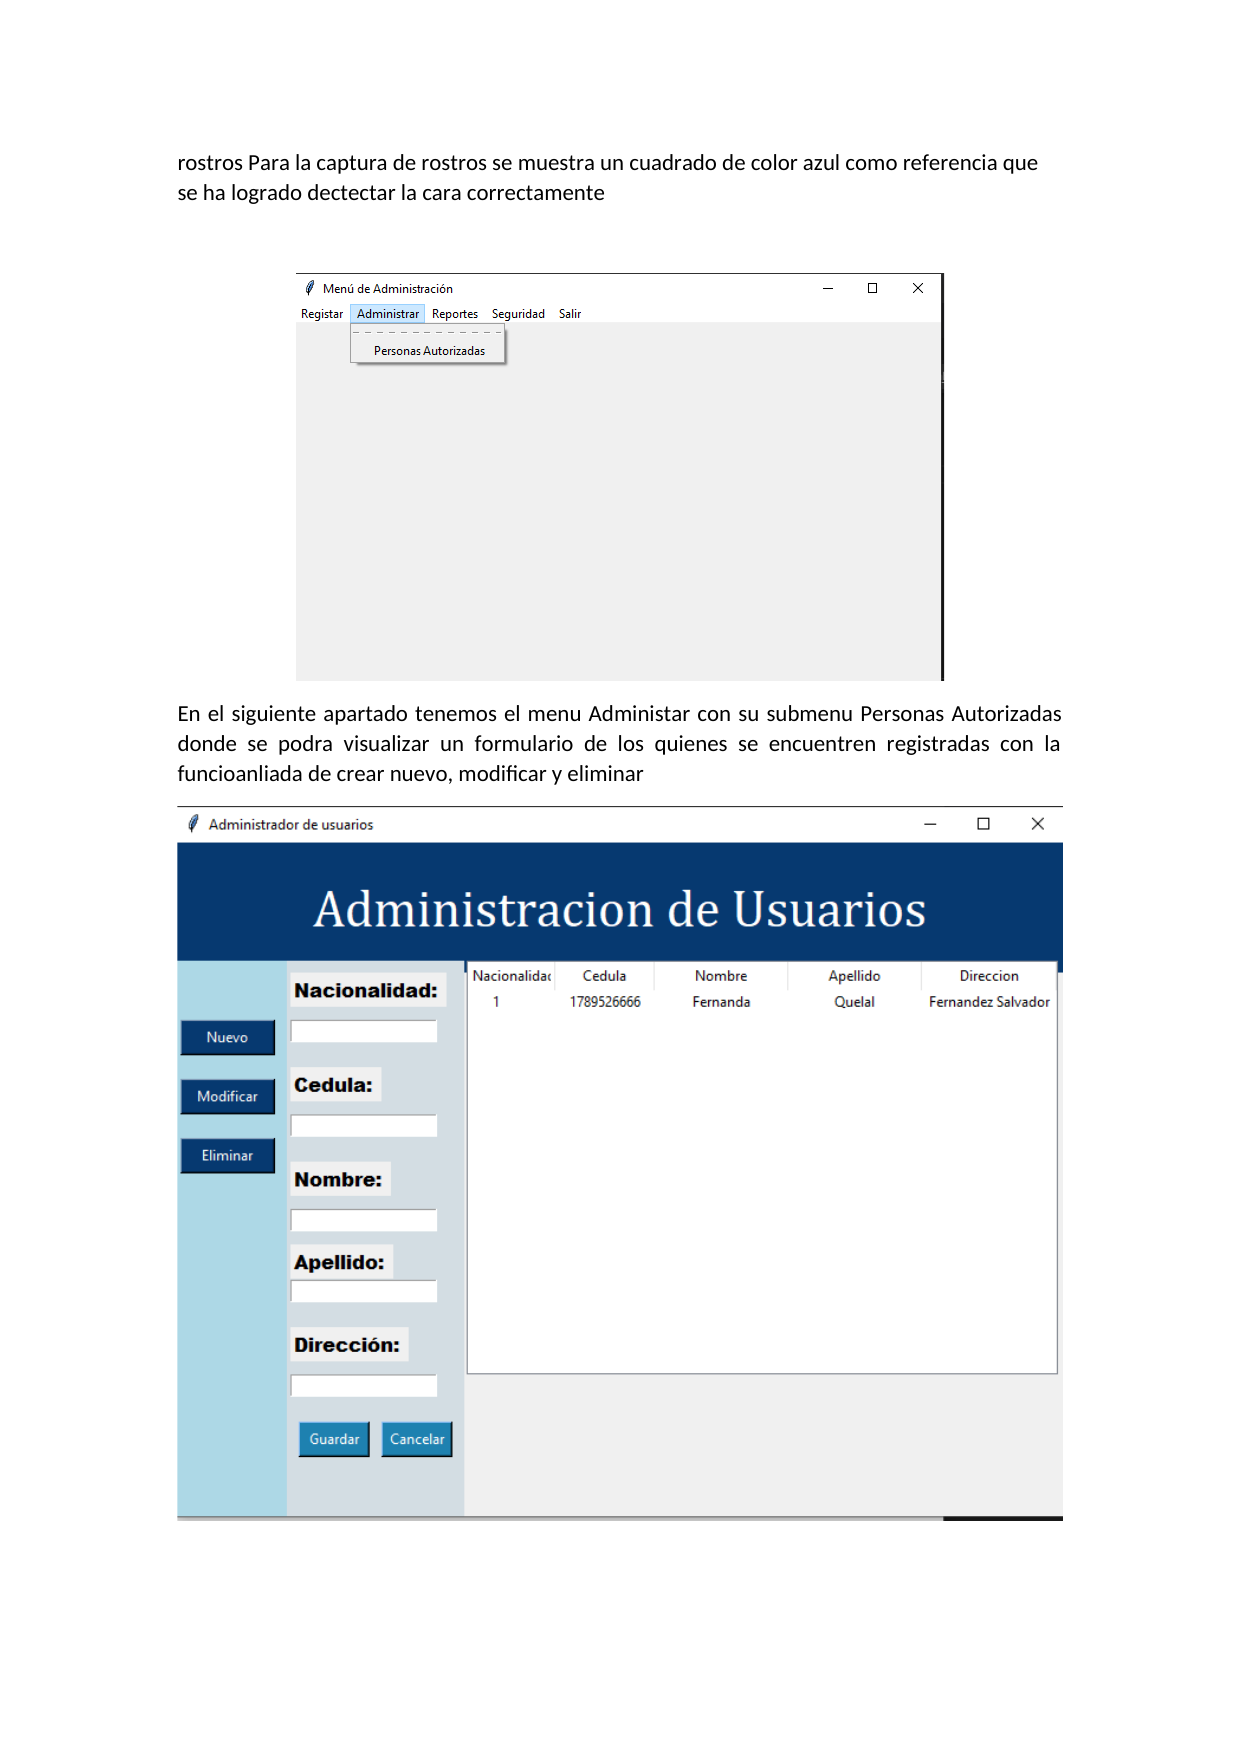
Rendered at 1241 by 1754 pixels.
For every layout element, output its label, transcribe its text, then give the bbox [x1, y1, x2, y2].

text En el siguiente apartado tenemos el menu Administar con su submenu Personas Autorizadas donde se podra visualizar un formulario de los quienes se encuentren registradas con la funcioanliada de crear nuevo, modificar y eliminar [177, 699, 1063, 787]
picture [296, 273, 945, 681]
picture [177, 806, 1063, 1521]
text rostros Para la captura de rostros se muestra un cuadrado de color azul como referencia que se ha logrado dectectar la cara correctamente [177, 148, 1063, 206]
